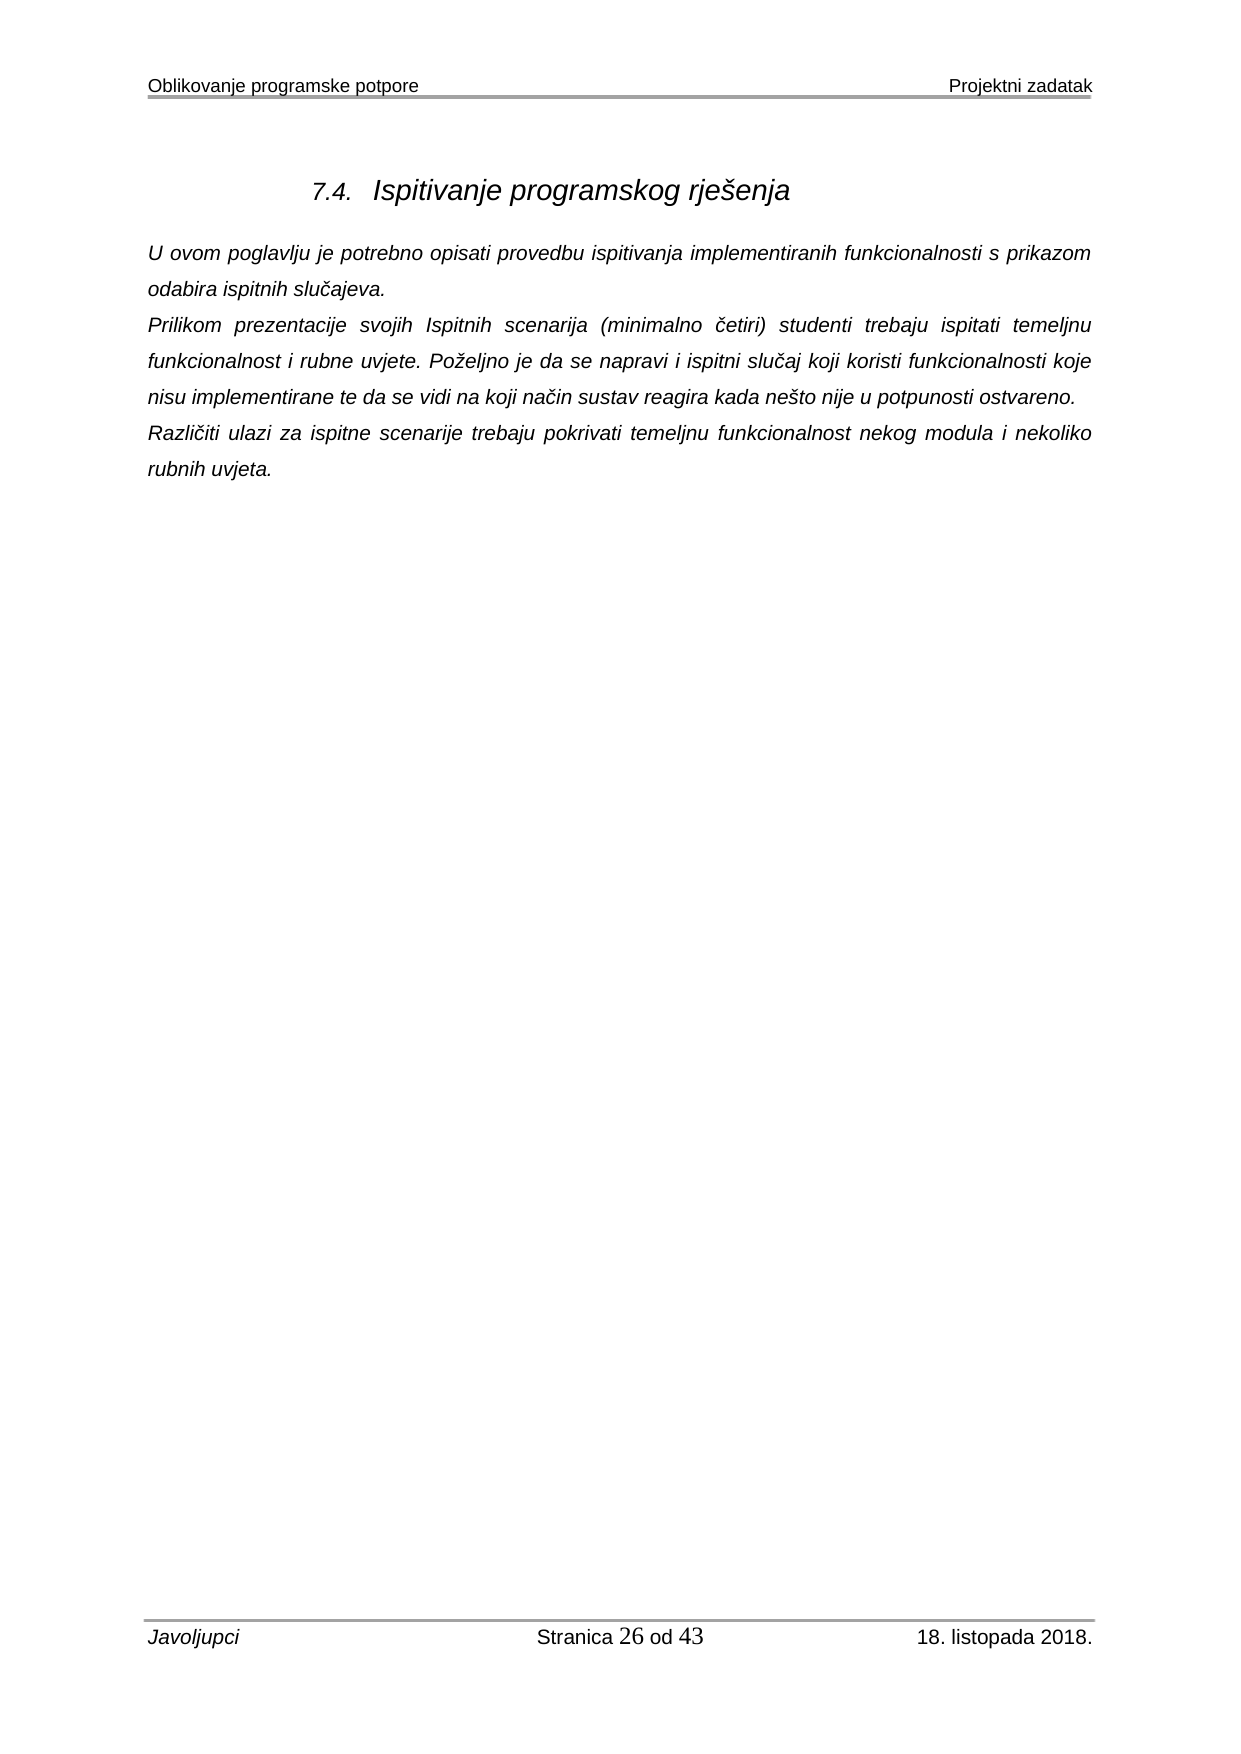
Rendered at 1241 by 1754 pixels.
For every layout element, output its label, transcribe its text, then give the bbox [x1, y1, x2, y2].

text U ovom poglavlju je potrebno opisati provedbu ispitivanja implementiranih funkcionalnosti s prikazom odabira ispitnih slučajeva. [148, 241, 1093, 301]
text Različiti ulazi za ispitne scenarije trebaju pokrivati temeljnu funkcionalnost nekog modula i nekoliko rubnih uvjeta. [148, 421, 1093, 481]
picture [147, 95, 1092, 99]
text Prilikom prezentacije svojih Ispitnih scenarija (minimalno četiri) studenti trebaju ispitati temeljnu funkcionalnost i rubne uvjete. Poželjno je da se napravi i ispitni slučaj koji koristi funkcionalnosti koje nisu implementirane te da se vidi na koji način sustav reagira kada nešto nije u potpunosti ostvareno. [148, 313, 1093, 409]
subtitle Ispitivanje programskog rješenja [252, 173, 1093, 206]
